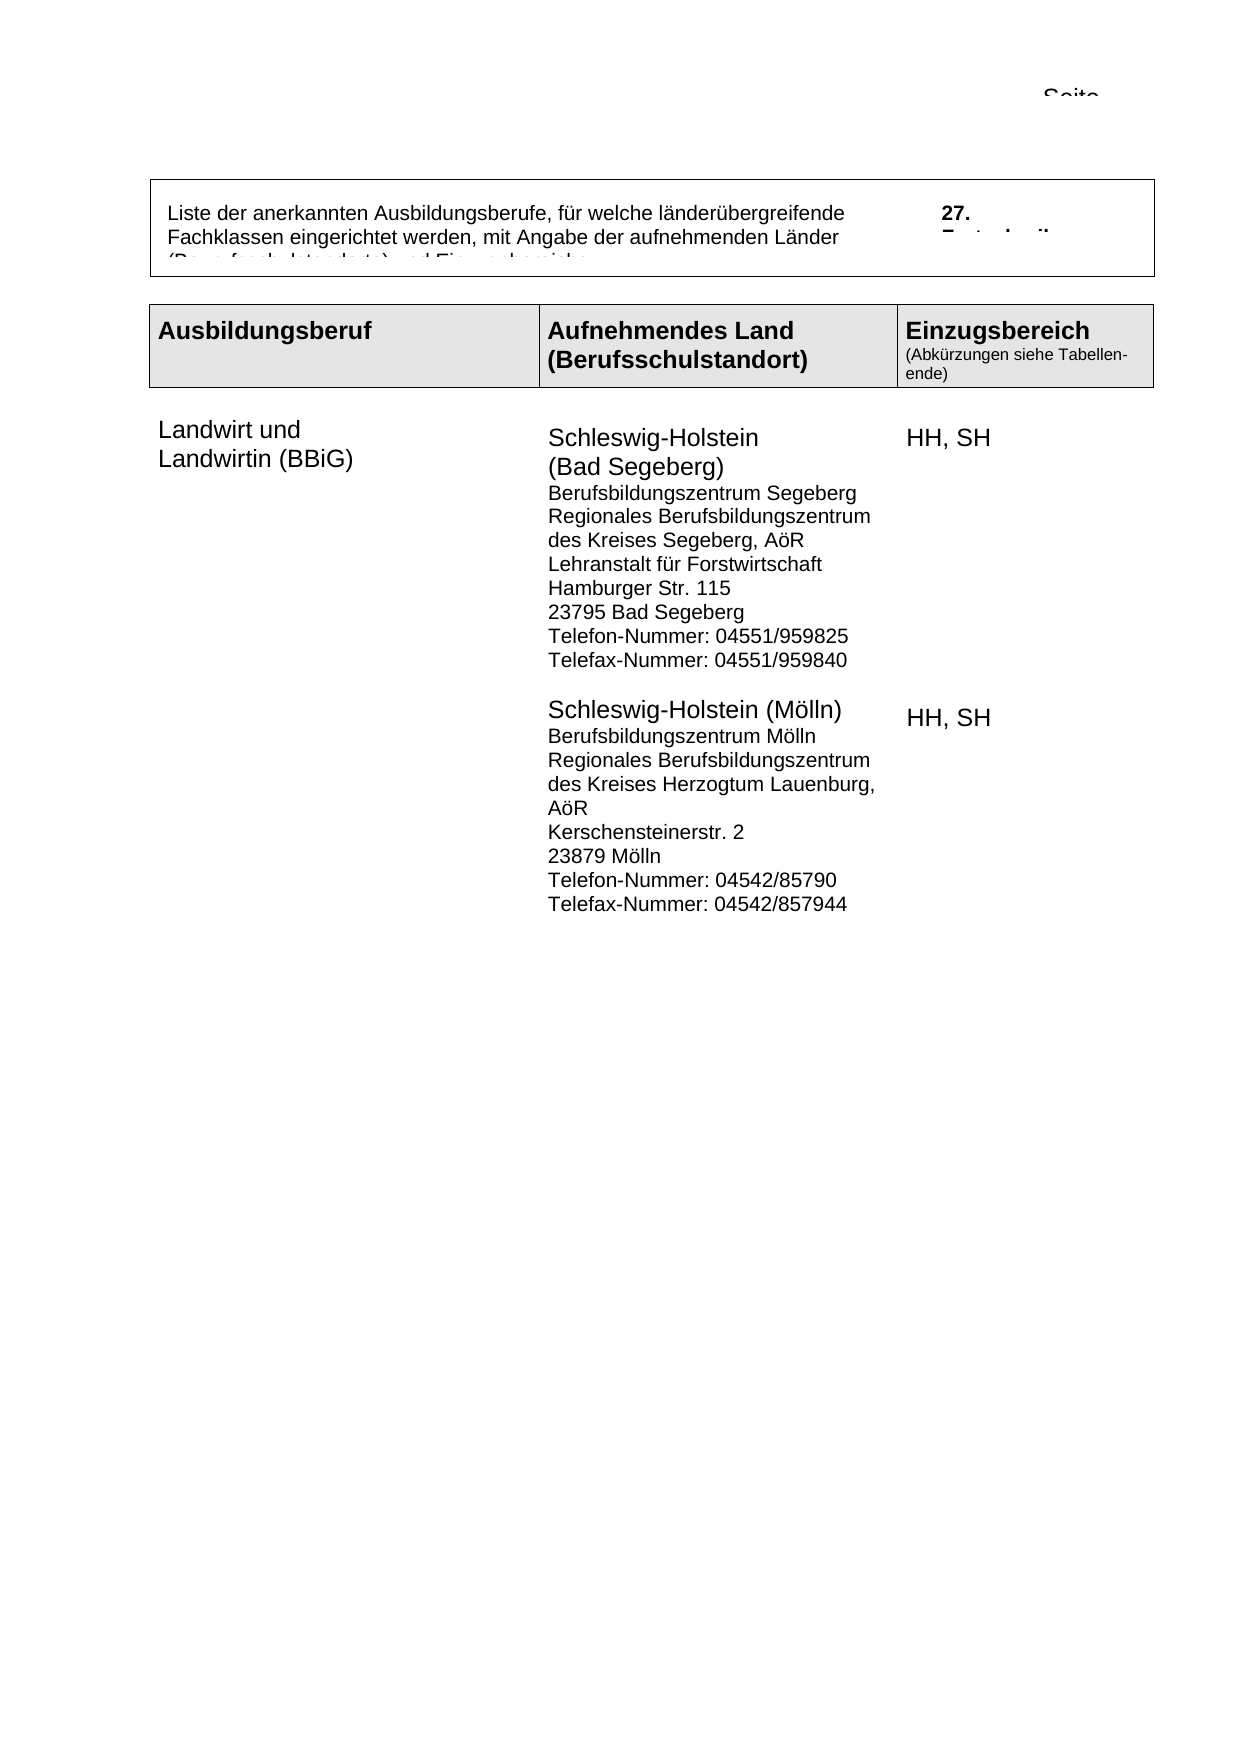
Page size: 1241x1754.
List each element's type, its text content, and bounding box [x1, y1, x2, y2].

text Telefon-Nummer: 04551/959825 Telefax-Nummer: 04551/959840 [548, 624, 849, 672]
text Schleswig-Holstein (Mölln) Berufsbildungszentrum Mölln Regionales Berufsbildungszentrum des Kreises Herzogtum Lauenburg, AöR [548, 696, 876, 820]
text 23795 Bad Segeberg [548, 600, 843, 624]
text Kerschensteinerstr. 2 [548, 820, 876, 844]
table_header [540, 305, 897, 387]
text Landwirt und Landwirtin (BBiG) [158, 415, 356, 473]
text 23879 Mölln [548, 844, 876, 868]
subtitle HH, SH [906, 423, 1141, 451]
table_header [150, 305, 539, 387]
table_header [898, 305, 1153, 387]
subtitle HH, SH [906, 703, 1167, 731]
text Telefon-Nummer: 04542/85790 Telefax-Nummer: 04542/857944 [548, 868, 852, 916]
text Schleswig-Holstein (Bad Segeberg) [548, 423, 761, 480]
text Berufsbildungszentrum Segeberg Regionales Berufsbildungszentrum des Kreises Segeberg, AöR Lehranstalt für Forstwirtschaft Hamburger Str. 115 [548, 480, 872, 600]
